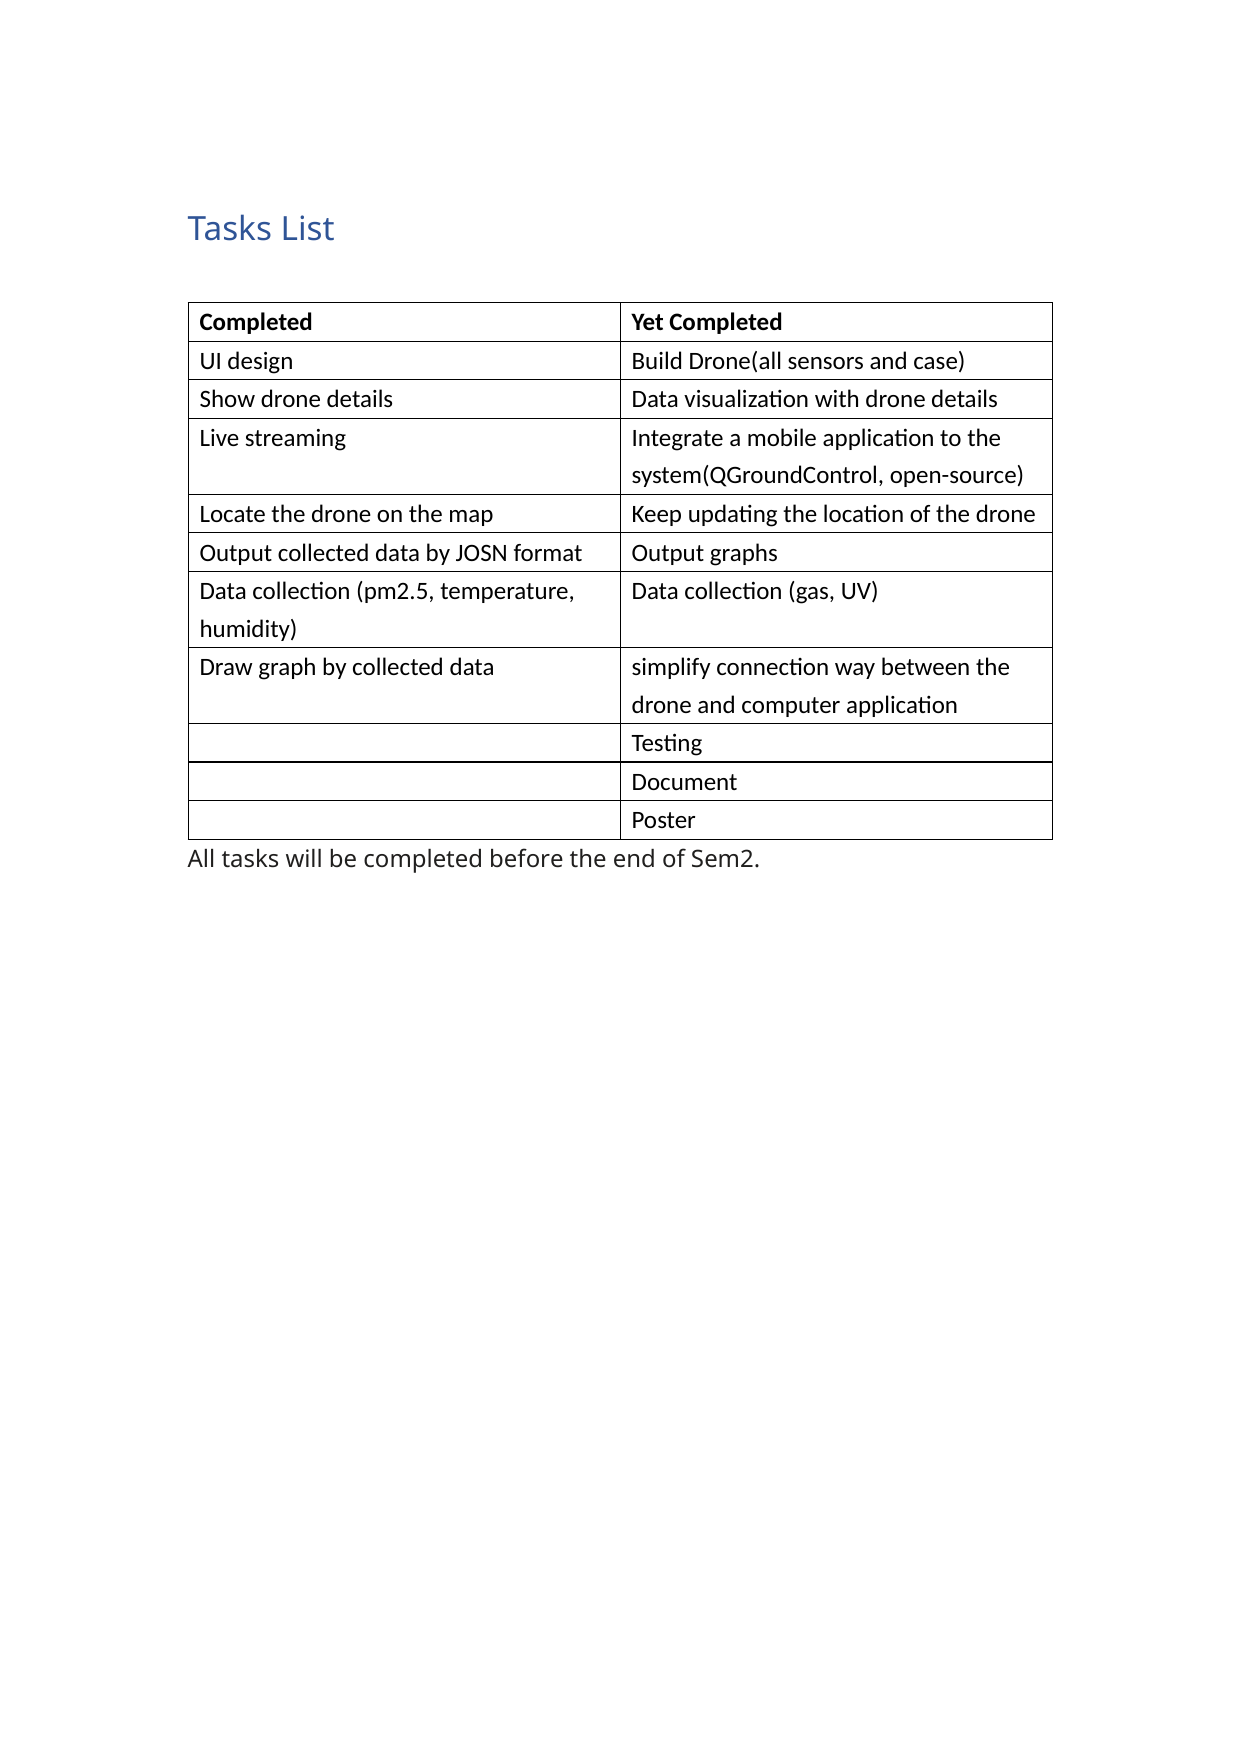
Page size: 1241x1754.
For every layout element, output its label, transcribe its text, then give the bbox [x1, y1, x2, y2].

table_cell Output graphs [621, 533, 1052, 571]
table_cell Show drone details [189, 380, 620, 418]
table_cell Keep updating the location of the drone [621, 495, 1052, 532]
table_cell [189, 724, 620, 761]
table_cell Data collection (pm2.5, temperature, humidity) [189, 572, 620, 647]
text All tasks will be completed before the end of Sem2. [187, 840, 1053, 877]
table_cell Locate the drone on the map [189, 495, 620, 532]
table_header Yet Completed [621, 303, 1052, 341]
table_header Completed [189, 303, 620, 341]
table_cell Build Drone(all sensors and case) [621, 342, 1052, 379]
table_cell Data collection (gas, UV) [621, 572, 1052, 647]
table_cell simplify connection way between the drone and computer application [621, 648, 1052, 723]
table_cell Integrate a mobile application to the system(QGroundControl, open-source) [621, 419, 1052, 494]
table_cell Poster [621, 801, 1052, 838]
table_cell Draw graph by collected data [189, 648, 620, 723]
table_cell [189, 801, 620, 838]
table_cell Testing [621, 724, 1052, 761]
table_cell Output collected data by JOSN format [189, 533, 620, 571]
table_cell Document [621, 763, 1052, 800]
subtitle Tasks List [187, 189, 1053, 264]
table_cell Data visualization with drone details [621, 380, 1052, 418]
table_cell Live streaming [189, 419, 620, 494]
table_cell UI design [189, 342, 620, 379]
table_cell [189, 763, 620, 800]
